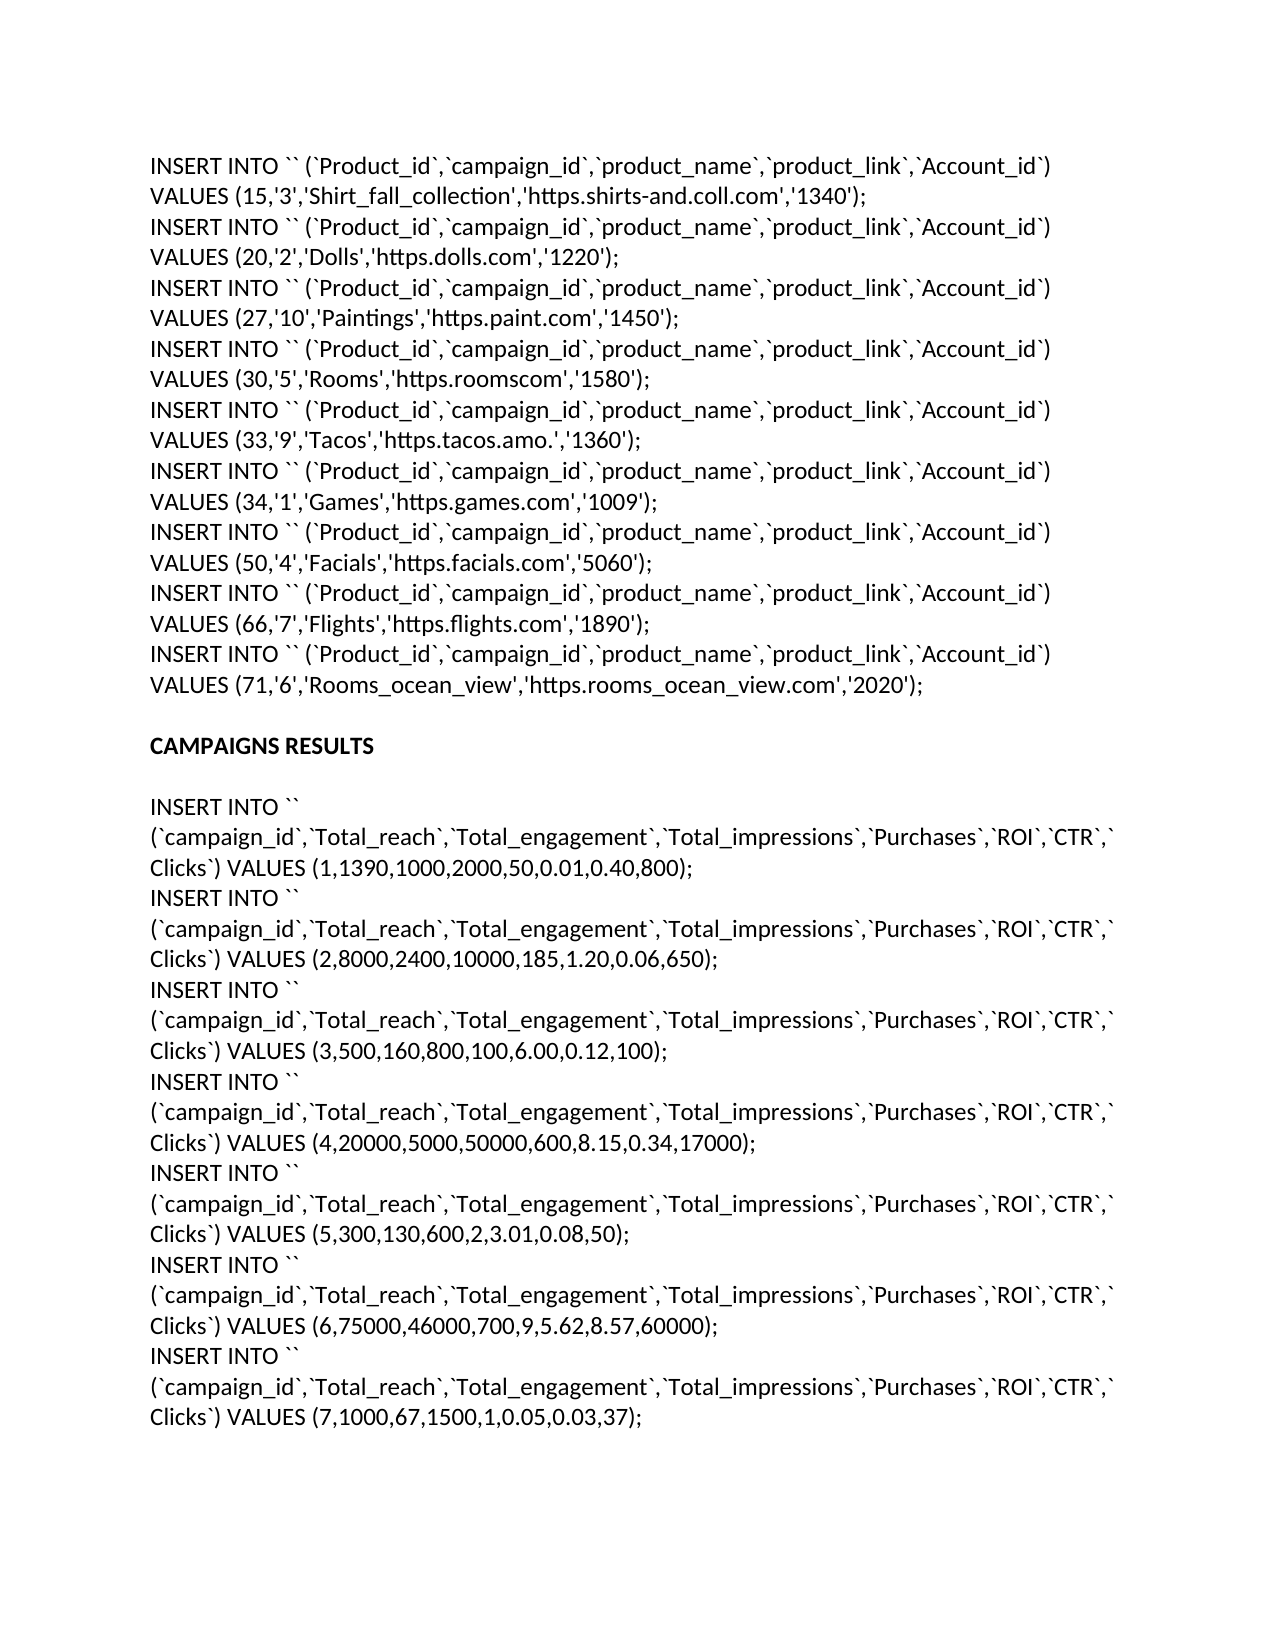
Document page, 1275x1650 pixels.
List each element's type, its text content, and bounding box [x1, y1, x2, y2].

text INSERT INTO `` (`campaign_id`,`Total_reach`,`Total_engagement`,`Total_impressions`,`Purchases`,`ROI`,`CTR`,`Clicks`) VALUES (7,1000,67,1500,1,0.05,0.03,37); [150, 1340, 1125, 1432]
text INSERT INTO `` (`campaign_id`,`Total_reach`,`Total_engagement`,`Total_impressions`,`Purchases`,`ROI`,`CTR`,`Clicks`) VALUES (3,500,160,800,100,6.00,0.12,100); [150, 974, 1125, 1066]
text INSERT INTO `` (`Product_id`,`campaign_id`,`product_name`,`product_link`,`Account_id`) VALUES (66,'7','Flights','https.flights.com','1890'); [150, 577, 1125, 638]
text INSERT INTO `` (`Product_id`,`campaign_id`,`product_name`,`product_link`,`Account_id`) VALUES (34,'1','Games','https.games.com','1009'); [150, 455, 1125, 516]
text INSERT INTO `` (`campaign_id`,`Total_reach`,`Total_engagement`,`Total_impressions`,`Purchases`,`ROI`,`CTR`,`Clicks`) VALUES (1,1390,1000,2000,50,0.01,0.40,800); [150, 791, 1125, 882]
text INSERT INTO `` (`Product_id`,`campaign_id`,`product_name`,`product_link`,`Account_id`) VALUES (20,'2','Dolls','https.dolls.com','1220'); [150, 211, 1125, 272]
text INSERT INTO `` (`campaign_id`,`Total_reach`,`Total_engagement`,`Total_impressions`,`Purchases`,`ROI`,`CTR`,`Clicks`) VALUES (2,8000,2400,10000,185,1.20,0.06,650); [150, 882, 1125, 974]
text INSERT INTO `` (`campaign_id`,`Total_reach`,`Total_engagement`,`Total_impressions`,`Purchases`,`ROI`,`CTR`,`Clicks`) VALUES (4,20000,5000,50000,600,8.15,0.34,17000); [150, 1066, 1125, 1157]
text INSERT INTO `` (`Product_id`,`campaign_id`,`product_name`,`product_link`,`Account_id`) VALUES (15,'3','Shirt_fall_collection','https.shirts-and.coll.com','1340'); [150, 150, 1125, 211]
text INSERT INTO `` (`campaign_id`,`Total_reach`,`Total_engagement`,`Total_impressions`,`Purchases`,`ROI`,`CTR`,`Clicks`) VALUES (5,300,130,600,2,3.01,0.08,50); [150, 1157, 1125, 1249]
text INSERT INTO `` (`Product_id`,`campaign_id`,`product_name`,`product_link`,`Account_id`) VALUES (30,'5','Rooms','https.roomscom','1580'); [150, 333, 1125, 394]
text INSERT INTO `` (`Product_id`,`campaign_id`,`product_name`,`product_link`,`Account_id`) VALUES (71,'6','Rooms_ocean_view','https.rooms_ocean_view.com','2020'); [150, 638, 1125, 699]
text INSERT INTO `` (`campaign_id`,`Total_reach`,`Total_engagement`,`Total_impressions`,`Purchases`,`ROI`,`CTR`,`Clicks`) VALUES (6,75000,46000,700,9,5.62,8.57,60000); [150, 1249, 1125, 1340]
text INSERT INTO `` (`Product_id`,`campaign_id`,`product_name`,`product_link`,`Account_id`) VALUES (50,'4','Facials','https.facials.com','5060'); [150, 516, 1125, 577]
text INSERT INTO `` (`Product_id`,`campaign_id`,`product_name`,`product_link`,`Account_id`) VALUES (27,'10','Paintings','https.paint.com','1450'); [150, 272, 1125, 333]
text CAMPAIGNS RESULTS [150, 730, 1125, 760]
text INSERT INTO `` (`Product_id`,`campaign_id`,`product_name`,`product_link`,`Account_id`) VALUES (33,'9','Tacos','https.tacos.amo.','1360'); [150, 394, 1125, 455]
